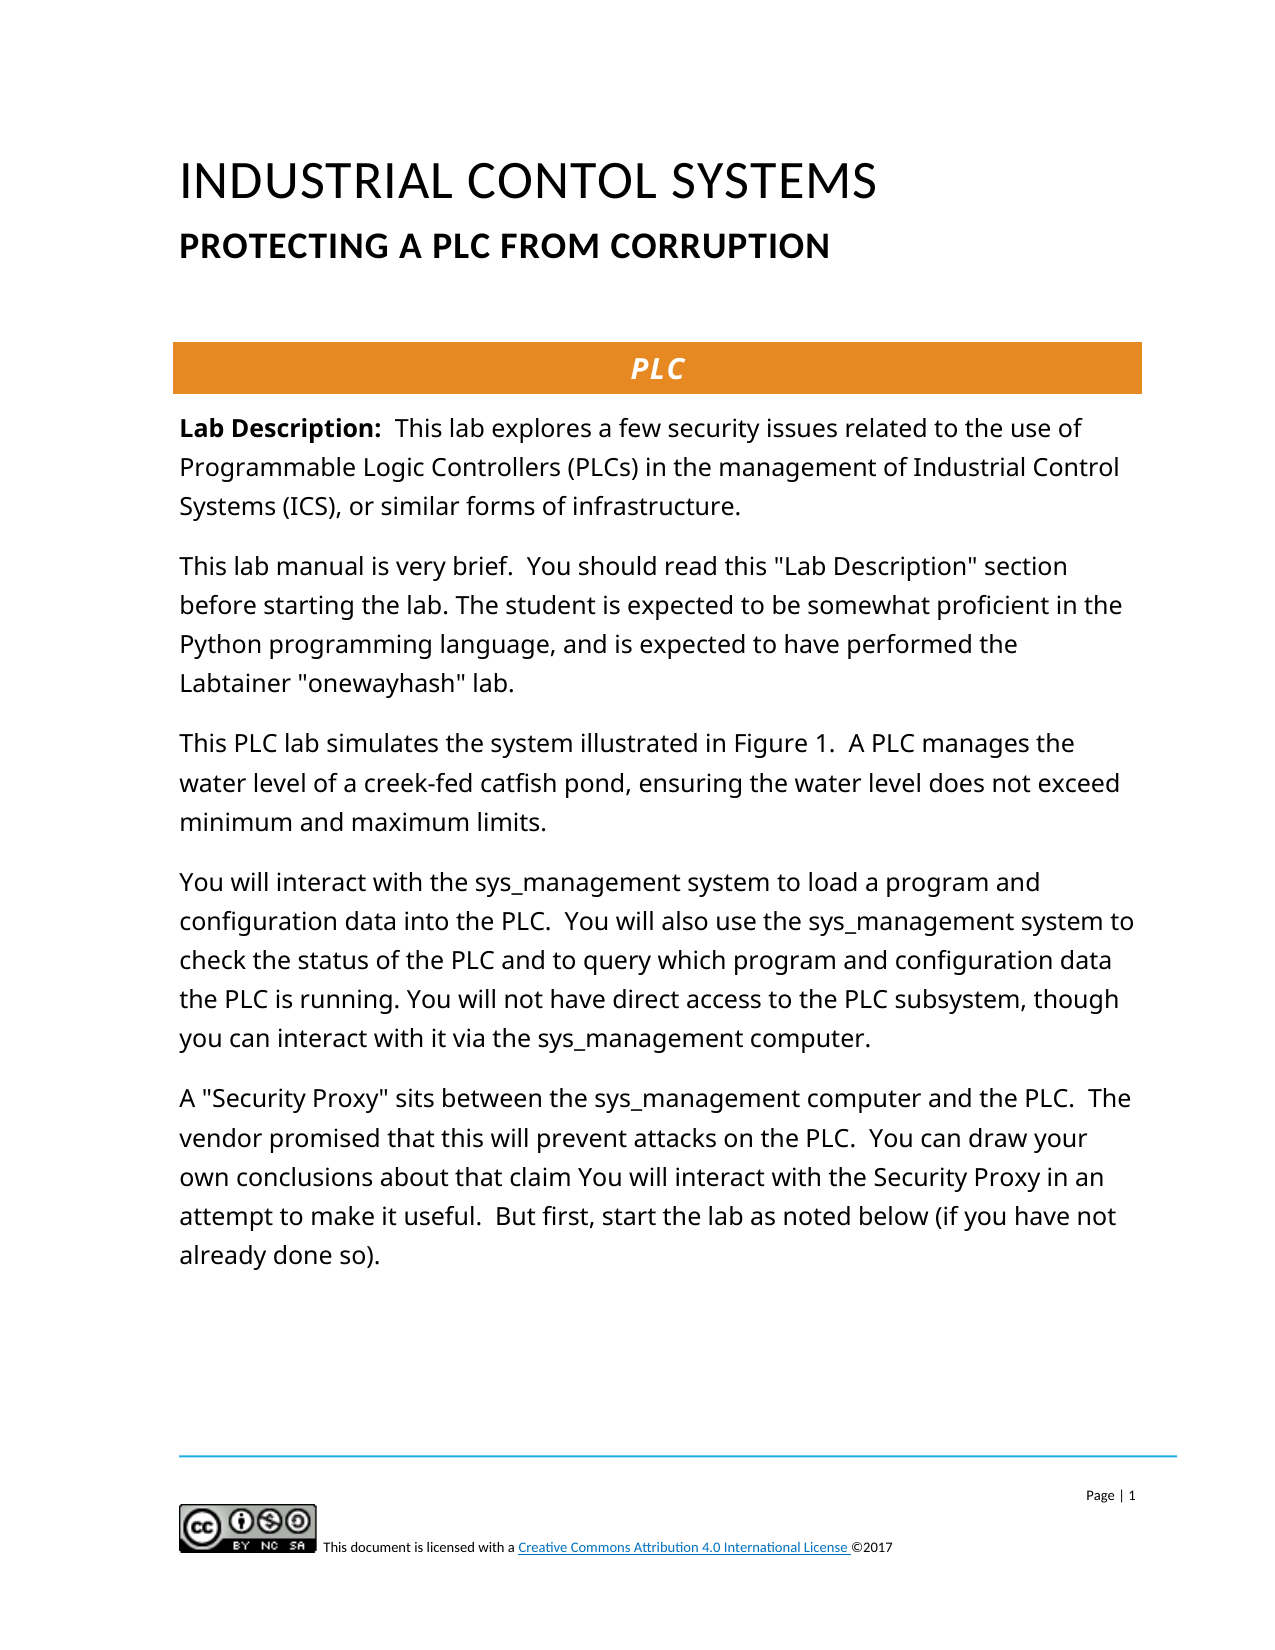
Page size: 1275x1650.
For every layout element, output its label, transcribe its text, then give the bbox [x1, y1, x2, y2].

text A "Security Proxy" sits between the sys_management computer and the PLC. The vendor promised that this will prevent attacks on the PLC. You can draw your own conclusions about that claim You will interact with the Security Proxy in an attempt to make it useful. But first, start the lab as noted below (if you have not already done so). [179, 1081, 1135, 1272]
picture [179, 1504, 317, 1553]
title Industrial Contol Systems [179, 146, 1135, 212]
text This PLC lab simulates the system illustrated in Figure 1. A PLC manages the water level of a creek-fed catfish pond, ensuring the water level does not exceed minimum and maximum limits. [179, 726, 1135, 838]
text You will interact with the sys_management system to load a program and configuration data into the PLC. You will also use the sys_management system to check the status of the PLC and to query which program and configuration data the PLC is running. You will not have direct access to the PLC subsystem, though you can interact with it via the sys_management computer. [179, 864, 1135, 1055]
text This lab manual is very brief. You should read this "Lab Description" section before starting the lab. The student is expected to be somewhat proficient in the Python programming language, and is expected to have performed the Labtainer "onewayhash" lab. [179, 549, 1135, 700]
subtitle plc [179, 348, 1135, 388]
text Lab Description: This lab explores a few security issues related to the use of Programmable Logic Controllers (PLCs) in the management of Industrial Control Systems (ICS), or similar forms of infrastructure. [179, 410, 1135, 523]
title Protecting a PLC From Corruption [179, 222, 1135, 268]
